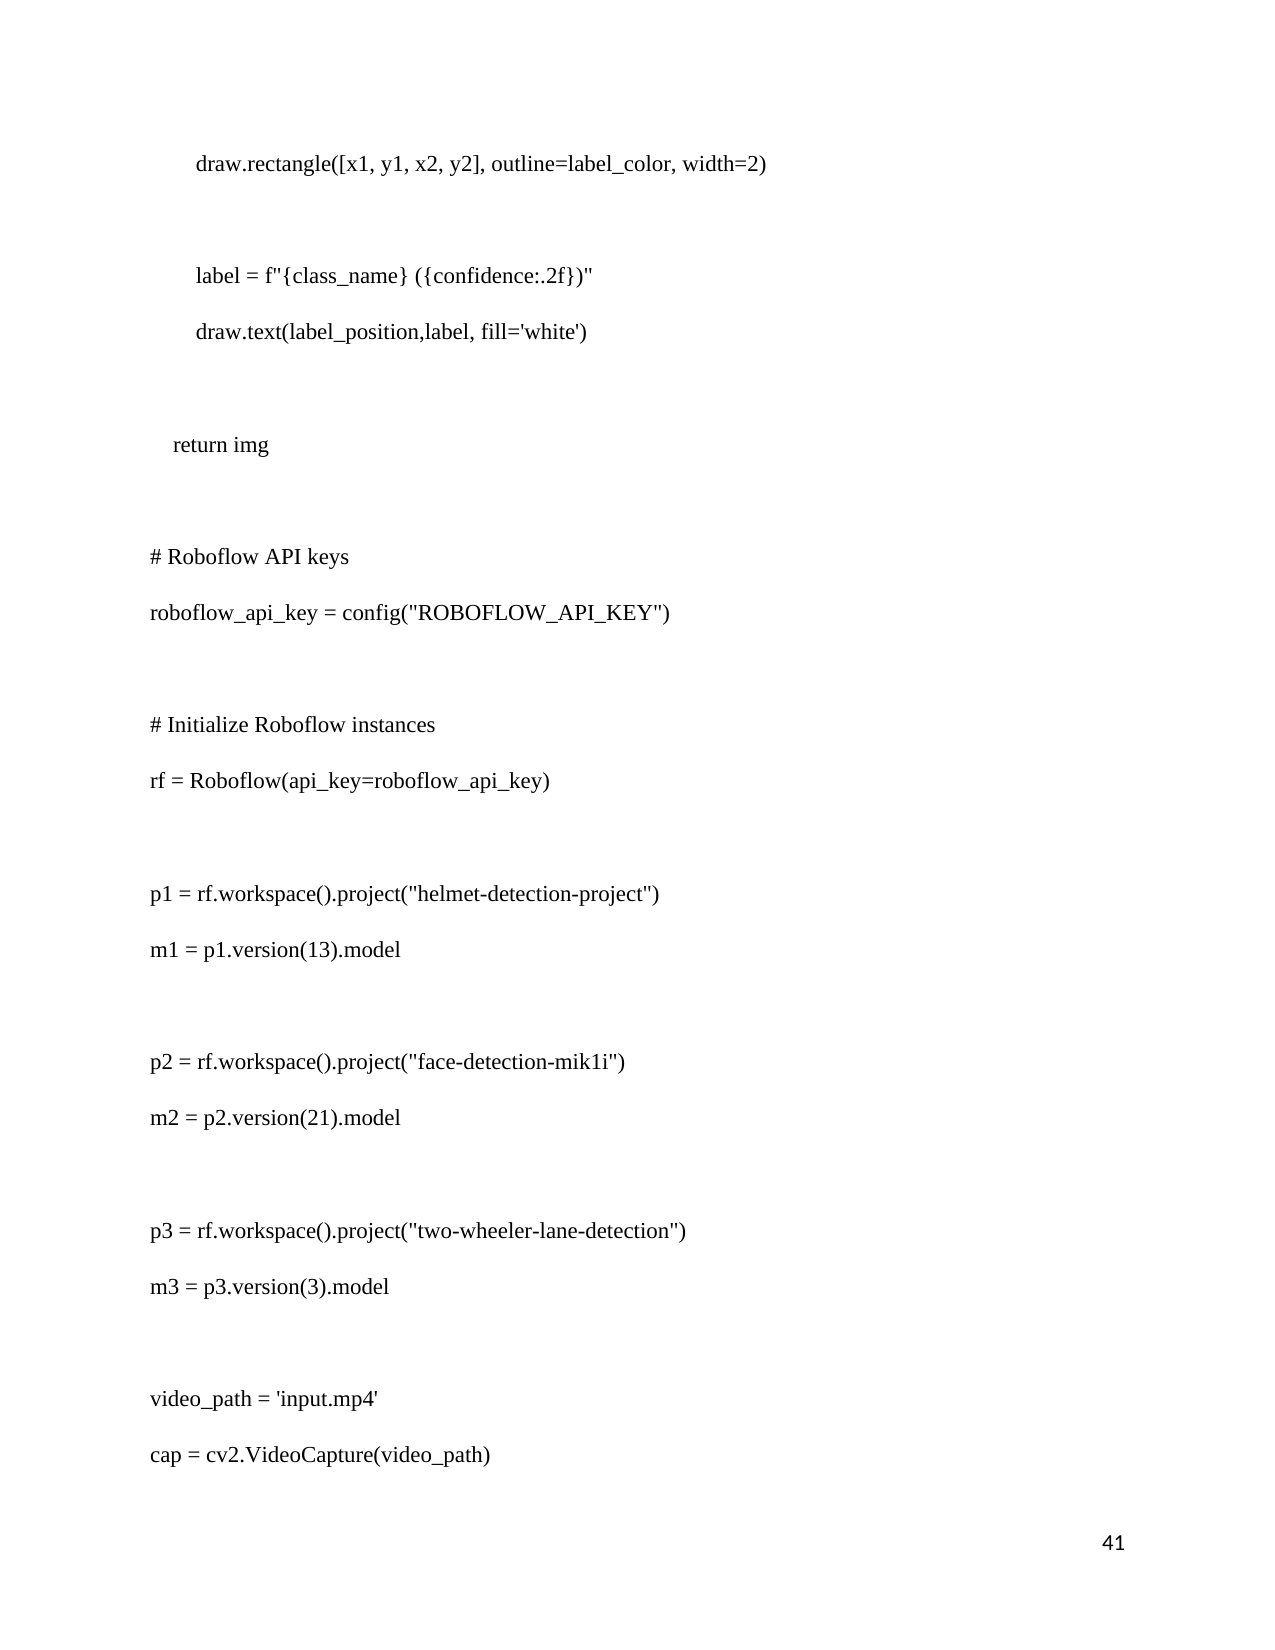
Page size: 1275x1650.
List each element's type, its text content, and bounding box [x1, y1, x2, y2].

text m3 = p3.version(3).model [150, 1273, 1125, 1299]
text draw.rectangle([x1, y1, x2, y2], outline=label_color, width=2) [150, 150, 1125, 176]
text m2 = p2.version(21).model [150, 1104, 1125, 1131]
text # Roboflow API keys [150, 543, 1125, 569]
text # Initialize Roboflow instances [150, 711, 1125, 738]
text label = f"{class_name} ({confidence:.2f})" [150, 262, 1125, 289]
text roboflow_api_key = config("ROBOFLOW_API_KEY") [150, 599, 1125, 626]
text cap = cv2.VideoCapture(video_path) [150, 1441, 1125, 1468]
text draw.text(label_position,label, fill='white') [150, 318, 1125, 345]
text p2 = rf.workspace().project("face-detection-mik1i") [150, 1048, 1125, 1075]
text p3 = rf.workspace().project("two-wheeler-lane-detection") [150, 1217, 1125, 1243]
text m1 = p1.version(13).model [150, 936, 1125, 962]
text rf = Roboflow(api_key=roboflow_api_key) [150, 768, 1125, 794]
text p1 = rf.workspace().project("helmet-detection-project") [150, 880, 1125, 906]
text return img [150, 431, 1125, 457]
text video_path = 'input.mp4' [150, 1385, 1125, 1412]
